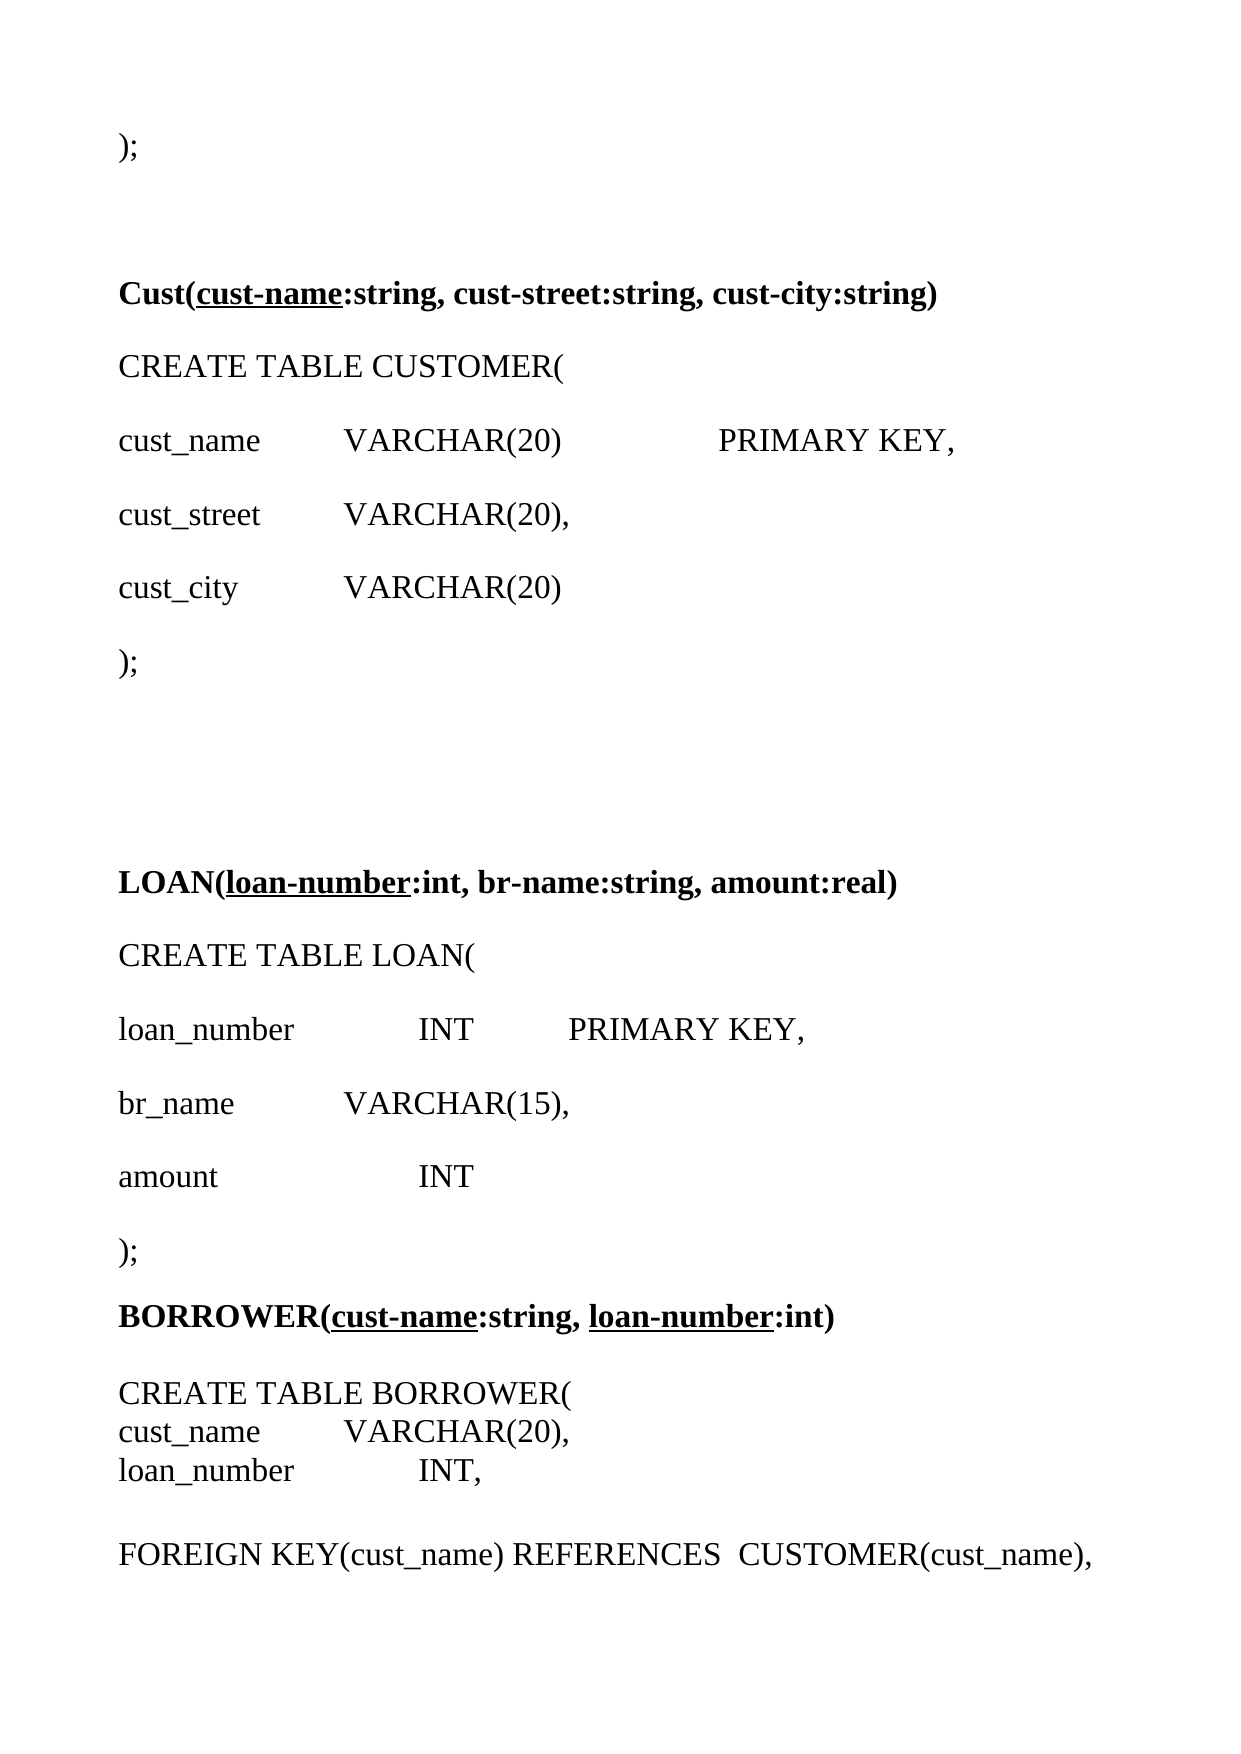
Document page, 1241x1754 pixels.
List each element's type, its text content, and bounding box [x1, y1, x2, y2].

text cust_city VARCHAR(20) [118, 560, 1122, 606]
text CREATE TABLE CUSTOMER( [118, 339, 1122, 385]
text Cust(cust-name:string, cust-street:string, cust-city:string) [118, 265, 1122, 311]
text cust_name VARCHAR(20) PRIMARY KEY, [118, 413, 1122, 458]
text CREATE TABLE LOAN( [118, 928, 1122, 974]
text amount INT [118, 1149, 1122, 1195]
text br_name VARCHAR(15), [118, 1076, 1122, 1121]
text cust_name VARCHAR(20), [118, 1411, 1122, 1450]
text ); [118, 118, 1122, 164]
text BORROWER(cust-name:string, loan-number:int) [118, 1296, 1122, 1335]
text ); [118, 1223, 1122, 1269]
text loan_number INT, [118, 1450, 1122, 1488]
text loan_number INT PRIMARY KEY, [118, 1002, 1122, 1048]
text ); [118, 634, 1122, 679]
text CREATE TABLE BORROWER( [118, 1373, 1122, 1411]
text cust_street VARCHAR(20), [118, 486, 1122, 532]
text LOAN(loan-number:int, br-name:string, amount:real) [118, 854, 1122, 900]
text FOREIGN KEY(cust_name) REFERENCES CUSTOMER(cust_name), [118, 1526, 1122, 1572]
